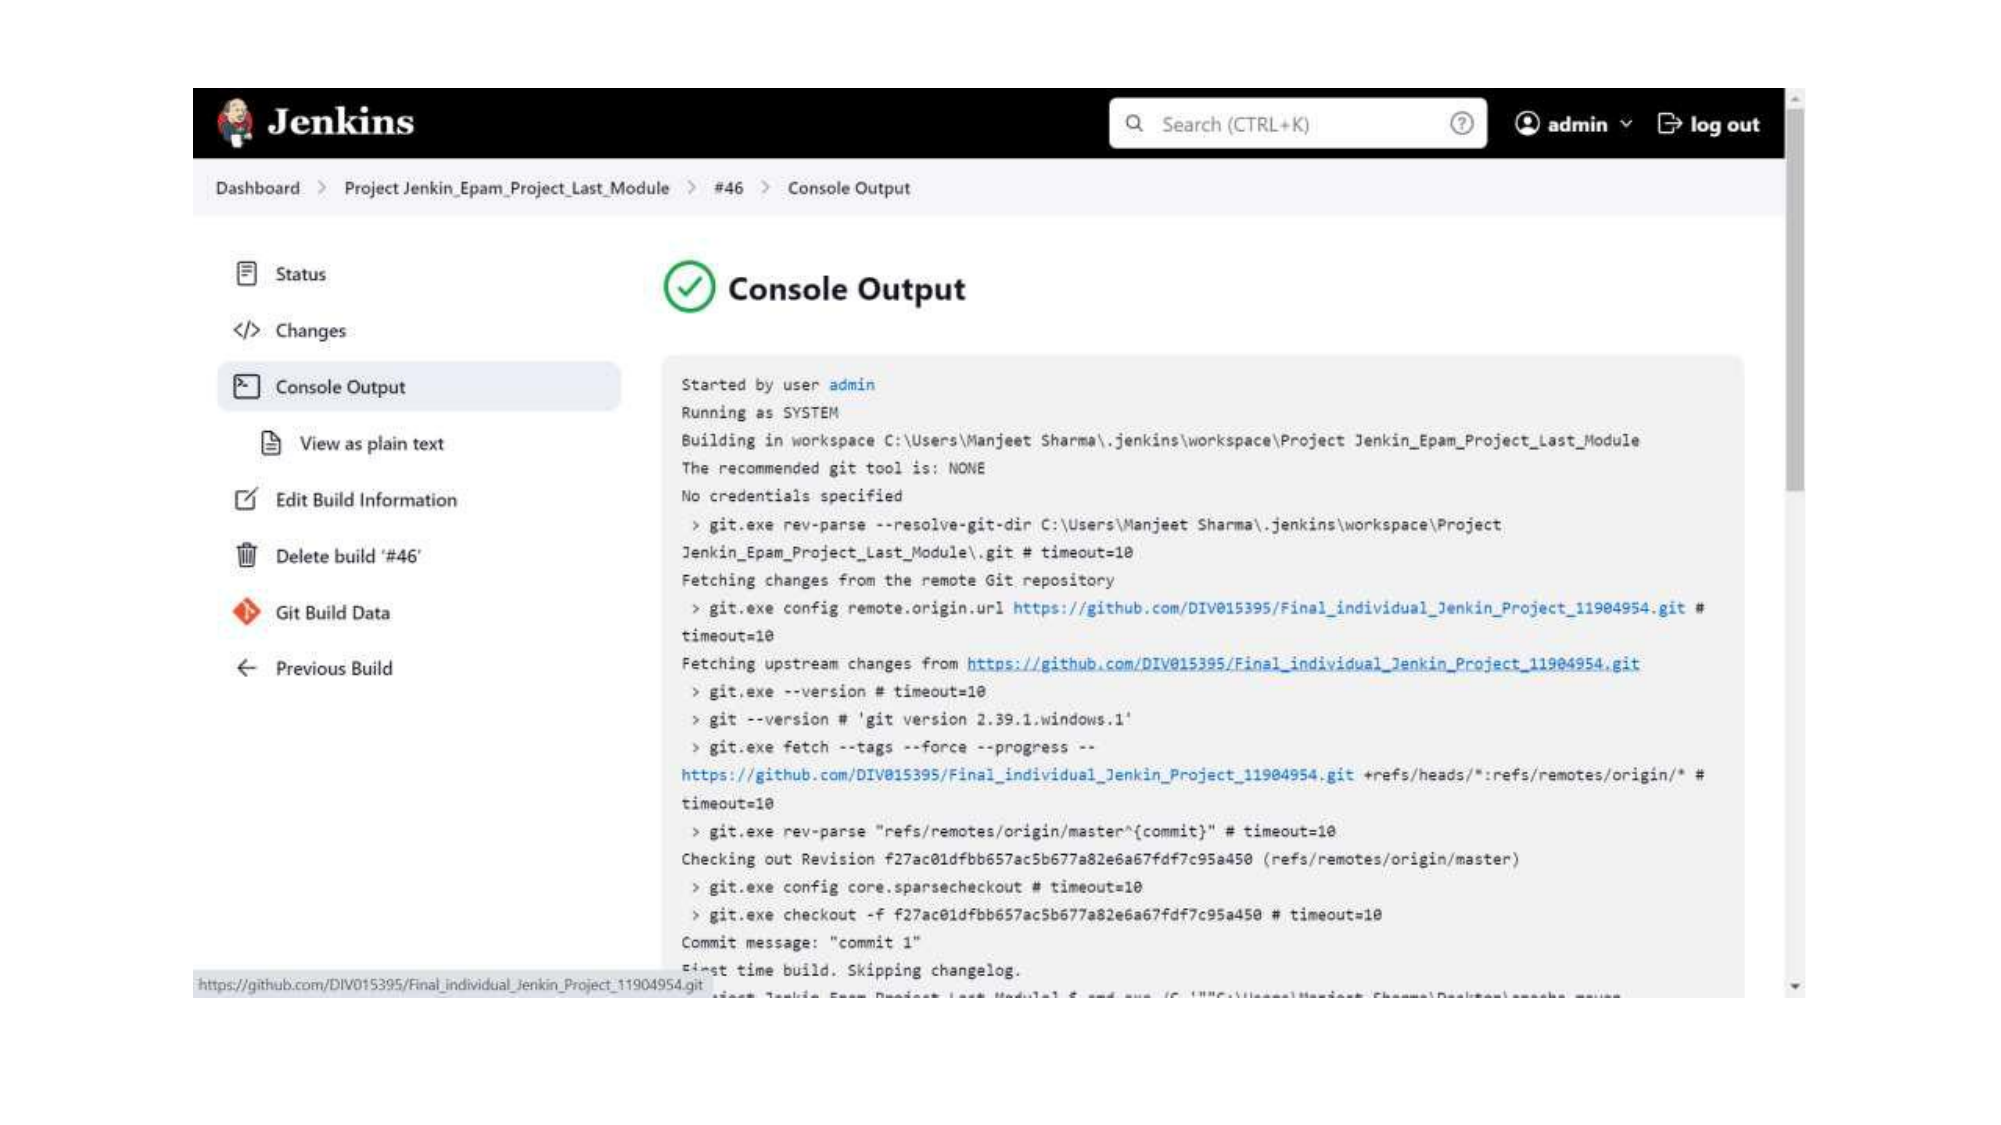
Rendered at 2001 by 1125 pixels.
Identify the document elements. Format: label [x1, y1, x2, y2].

picture [193, 88, 1806, 998]
